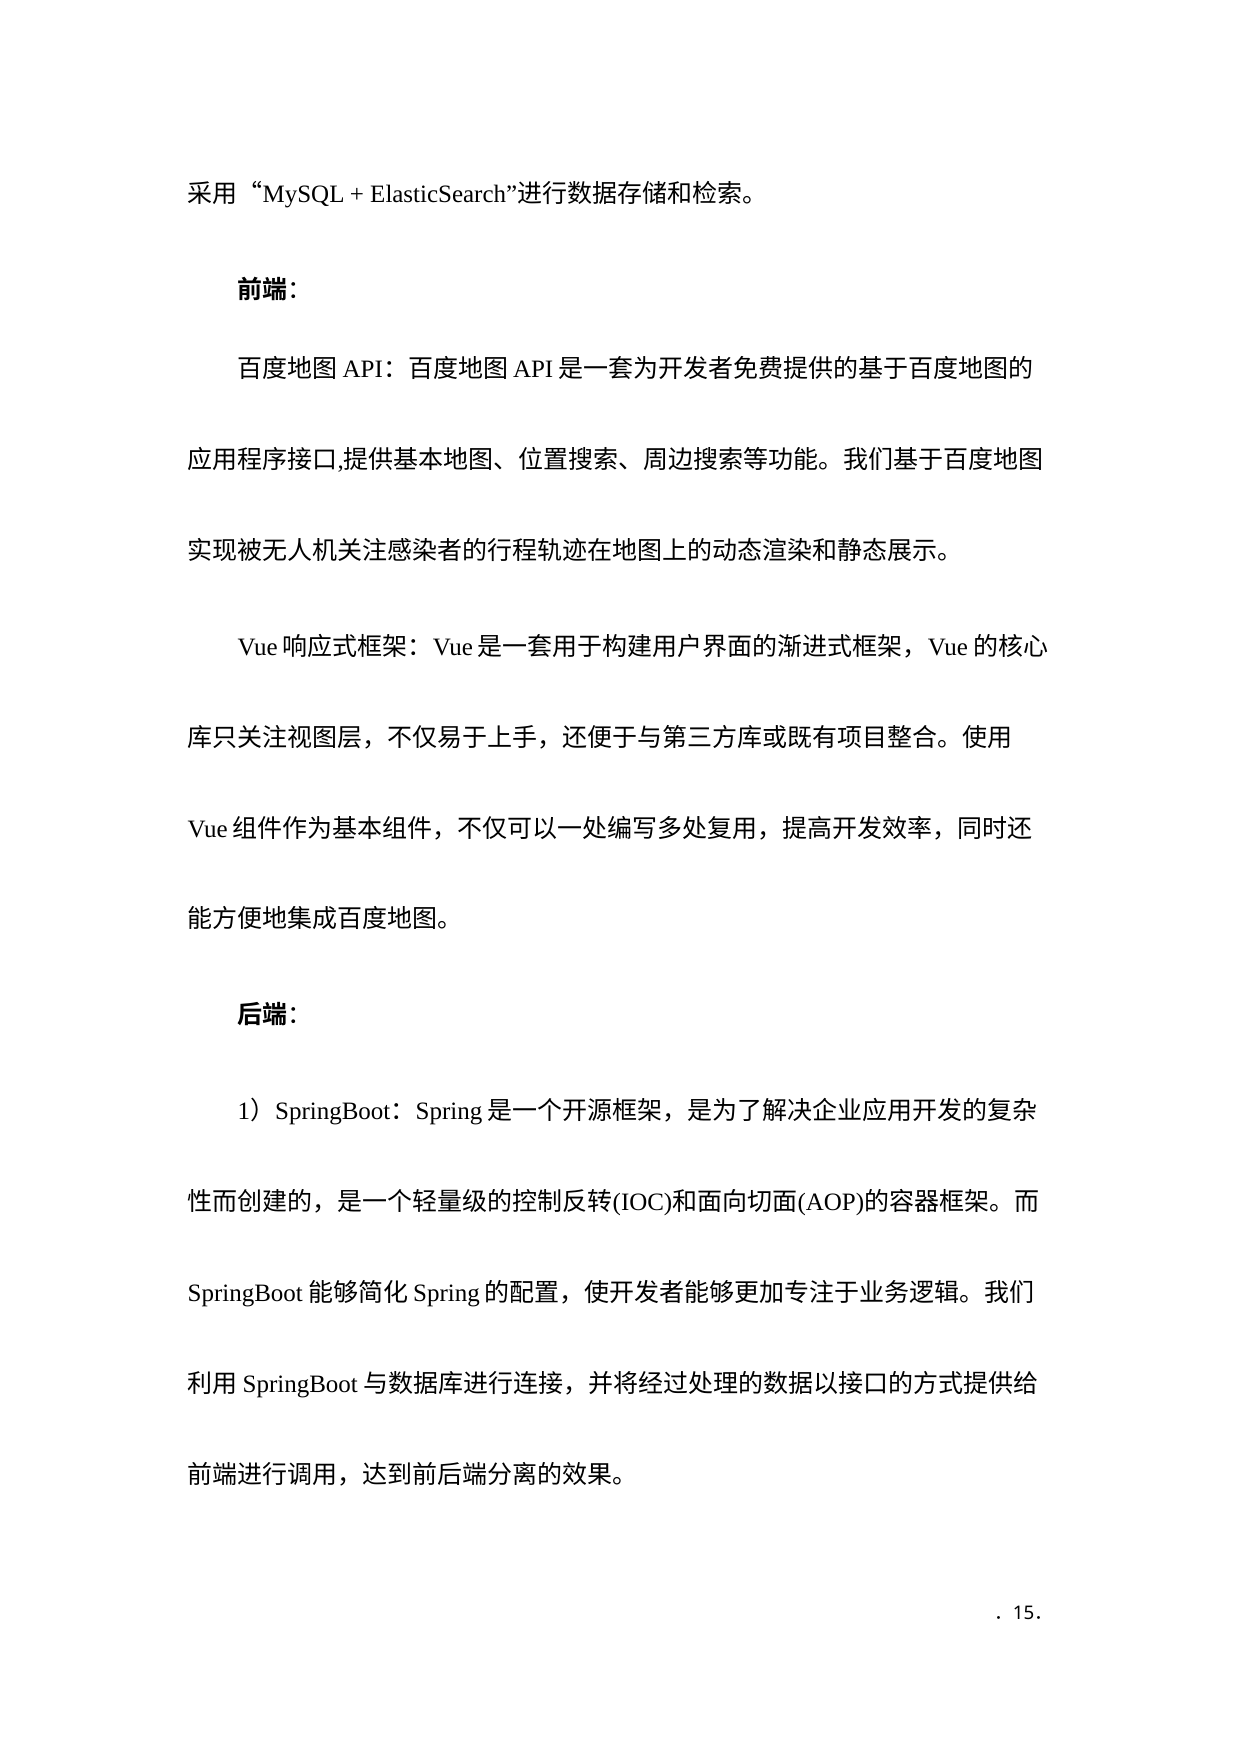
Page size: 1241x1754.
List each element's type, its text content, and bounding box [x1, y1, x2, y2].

text 后端： [187, 980, 1053, 1045]
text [187, 159, 1053, 224]
text 前端： [187, 255, 1053, 320]
text 百度地图API：百度地图API是一套为开发者免费提供的基于百度地图的应用程序接口,提供基本地图、位置搜索、周边搜索等功能。我们基于百度地图实现被无人机关注感染者的行程轨迹在地图上的动态渲染和静态展示。 [187, 334, 1053, 581]
text Vue响应式框架：Vue是一套用于构建用户界面的渐进式框架，Vue的核心库只关注视图层，不仅易于上手，还便于与第三方库或既有项目整合。使用Vue组件作为基本组件，不仅可以一处编写多处复用，提高开发效率，同时还能方便地集成百度地图。 [187, 612, 1053, 949]
text 1）SpringBoot：Spring是一个开源框架，是为了解决企业应用开发的复杂性而创建的，是一个轻量级的控制反转(IOC)和面向切面(AOP)的容器框架。而SpringBoot能够简化Spring的配置，使开发者能够更加专注于业务逻辑。我们利用SpringBoot与数据库进行连接，并将经过处理的数据以接口的方式提供给前端进行调用，达到前后端分离的效果。 [187, 1076, 1053, 1505]
